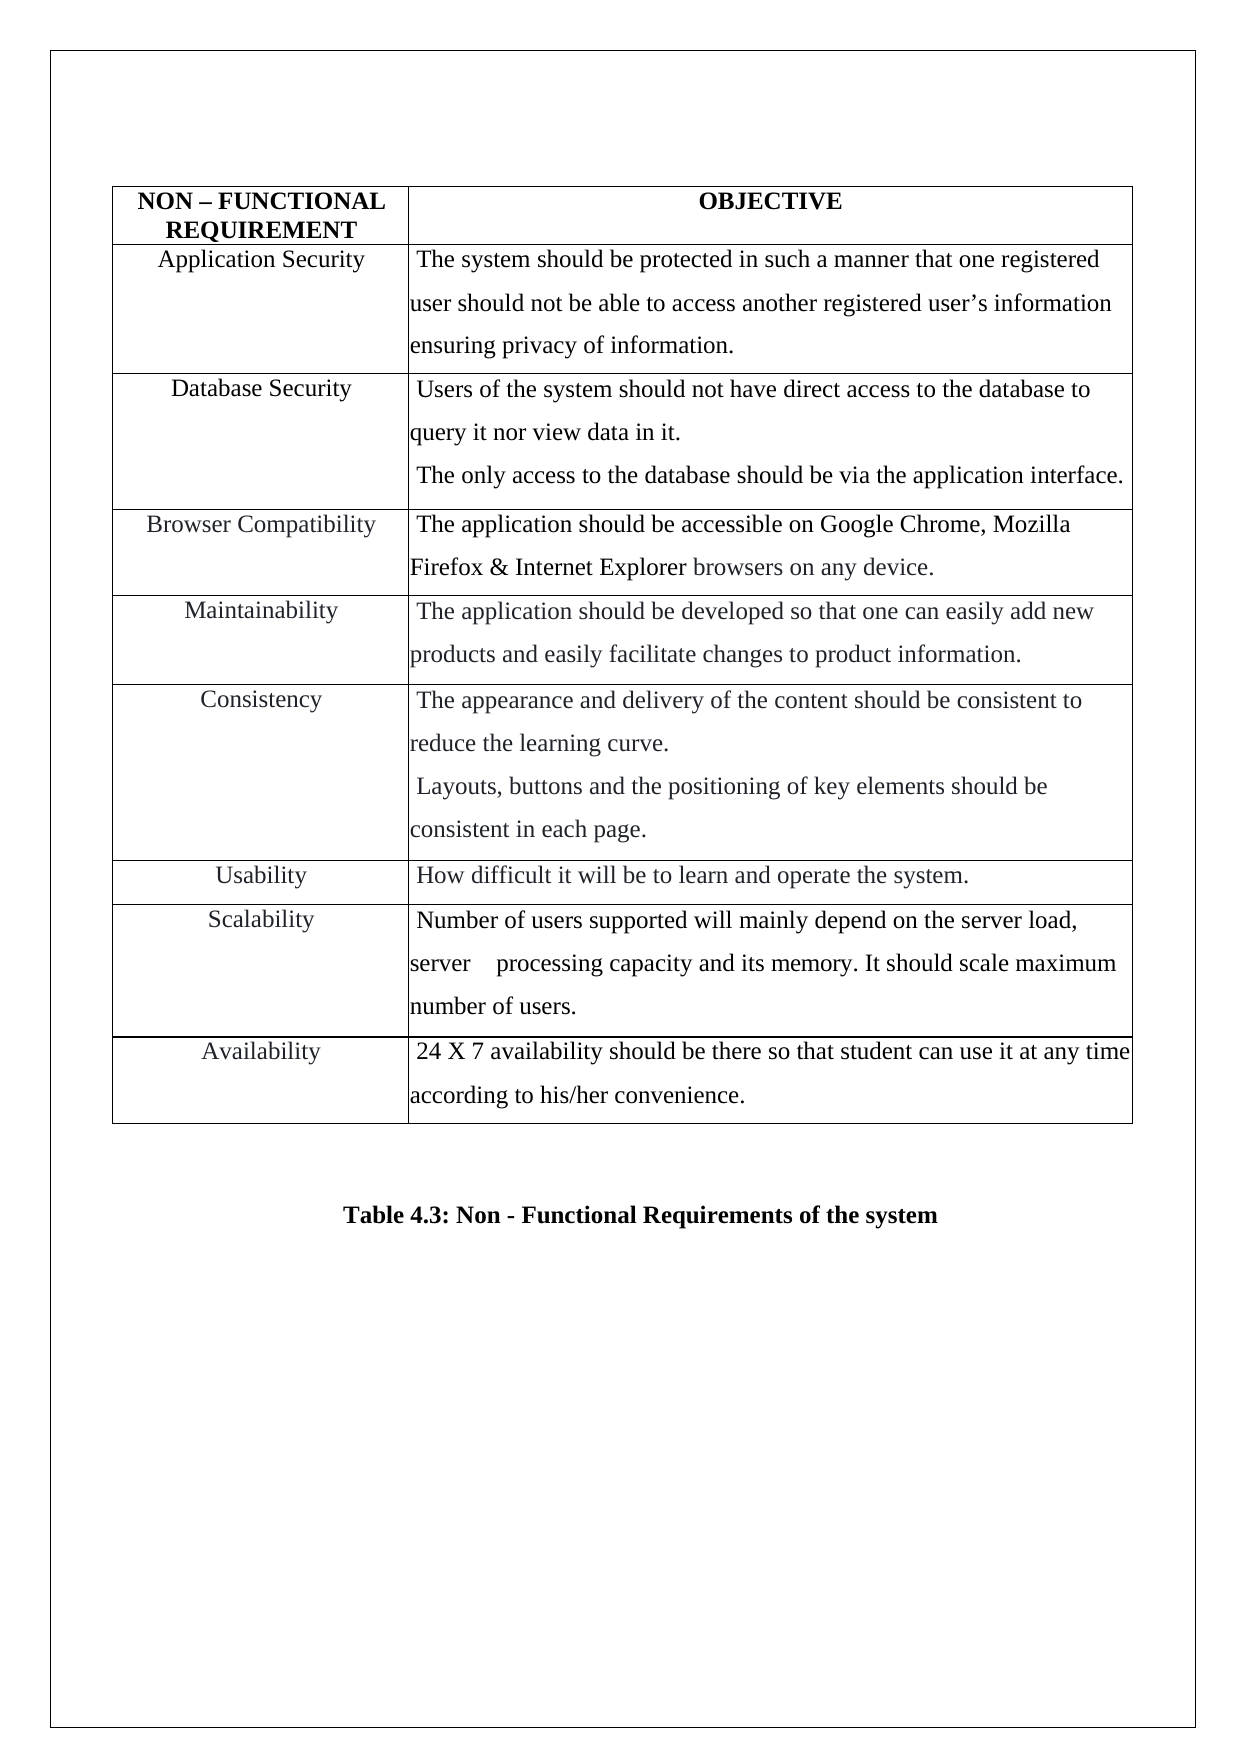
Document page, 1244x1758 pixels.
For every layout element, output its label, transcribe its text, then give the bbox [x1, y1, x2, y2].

table_header OBJECTIVE [409, 187, 1132, 244]
text Table 4.3: Non - Functional Requirements of the system [223, 1200, 1057, 1228]
table_cell Maintainability [113, 596, 408, 684]
table_cell The system should be protected in such a manner that one registered user should not be able to access another registered user’s information ensuring privacy of information. [409, 245, 1132, 373]
table_cell Database Security [113, 374, 408, 509]
table_cell Consistency [113, 685, 408, 860]
table_cell Usability [113, 861, 408, 904]
table_cell How difficult it will be to learn and operate the system. [409, 861, 1132, 904]
table_cell Application Security [113, 245, 408, 373]
table_cell Number of users supported will mainly depend on the server load, server processing capacity and its memory. It should scale maximum number of users. [409, 905, 1132, 1036]
table_cell Browser Compatibility [113, 510, 408, 595]
table_cell Scalability [113, 905, 408, 1036]
table_cell The application should be developed so that one can easily add new products and easily facilitate changes to product information. [409, 596, 1132, 684]
table_header NON – FUNCTIONAL REQUIREMENT [113, 187, 408, 244]
table_cell Availability [113, 1038, 408, 1123]
table_cell Users of the system should not have direct access to the database to query it nor view data in it. The only access to the database should be via the application interface. [409, 374, 1132, 509]
table_cell The application should be accessible on Google Chrome, Mozilla Firefox & Internet Explorer browsers on any device. [409, 510, 1132, 595]
table_cell The appearance and delivery of the content should be consistent to reduce the learning curve. Layouts, buttons and the positioning of key elements should be consistent in each page. [409, 685, 1132, 860]
table_cell 24 X 7 availability should be there so that student can use it at any time according to his/her convenience. [409, 1038, 1132, 1123]
